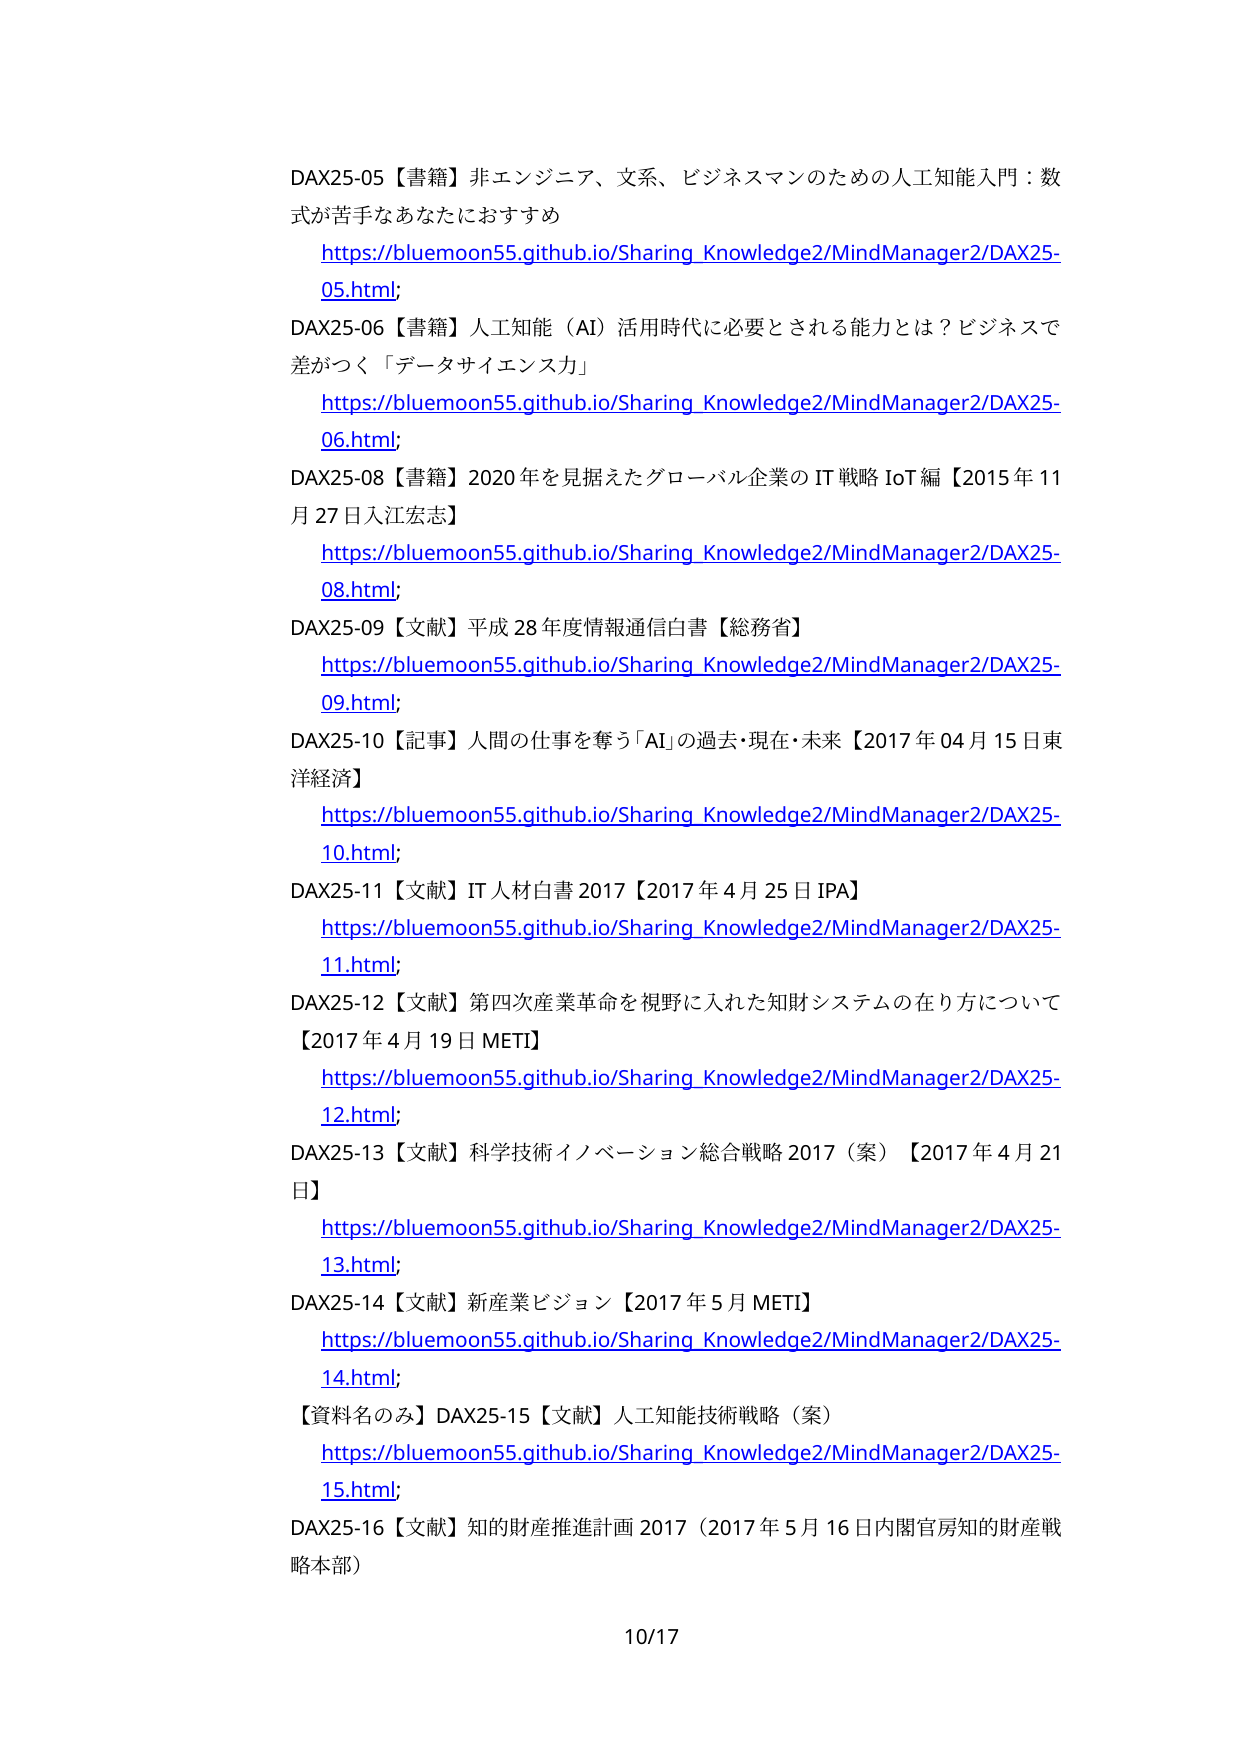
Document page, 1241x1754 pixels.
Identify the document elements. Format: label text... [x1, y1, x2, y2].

list DAX25-06【書籍】人工知能（AI）活用時代に必要とされる能力とは？ビジネスで差がつく「データサイエンス力」 [290, 308, 1063, 383]
list DAX25-16【文献】知的財産推進計画2017（2017年5月16日内閣官房知的財産戦略本部） [290, 1508, 1063, 1583]
text https://bluemoon55.github.io/Sharing_Knowledge2/MindManager2/DAX25-14.html; [321, 1321, 1063, 1396]
text https://bluemoon55.github.io/Sharing_Knowledge2/MindManager2/DAX25-08.html; [321, 533, 1063, 608]
list DAX25-08【書籍】2020年を見据えたグローバル企業のIT戦略 IoT編【2015年11月27日入江宏志】 [290, 458, 1063, 533]
list DAX25-10【記事】人間の仕事を奪う｢AI｣の過去･現在･未来【2017年04月15日東洋経済】 [290, 721, 1063, 796]
list DAX25-09【文献】平成28年度情報通信白書【総務省】 [290, 608, 1063, 646]
text https://bluemoon55.github.io/Sharing_Knowledge2/MindManager2/DAX25-09.html; [321, 646, 1063, 721]
list DAX25-11【文献】IT人材白書2017【2017年4月25日IPA】 [290, 871, 1063, 908]
list DAX25-05【書籍】非エンジニア、文系、ビジネスマンのための人工知能入門：数式が苦手なあなたにおすすめ [290, 158, 1063, 233]
list DAX25-14【文献】新産業ビジョン【2017年5月METI】 [290, 1283, 1063, 1321]
text https://bluemoon55.github.io/Sharing_Knowledge2/MindManager2/DAX25-05.html; [321, 233, 1063, 308]
list DAX25-12【文献】第四次産業革命を視野に入れた知財システムの在り方について【2017年4月19日METI】 [290, 983, 1063, 1058]
text https://bluemoon55.github.io/Sharing_Knowledge2/MindManager2/DAX25-11.html; [321, 908, 1063, 983]
text https://bluemoon55.github.io/Sharing_Knowledge2/MindManager2/DAX25-13.html; [321, 1208, 1063, 1283]
list DAX25-13【文献】科学技術イノベーション総合戦略2017（案）【2017年4月21日】 [290, 1133, 1063, 1208]
list 【資料名のみ】DAX25-15【文献】人工知能技術戦略（案） [290, 1396, 1063, 1433]
text https://bluemoon55.github.io/Sharing_Knowledge2/MindManager2/DAX25-15.html; [321, 1433, 1063, 1508]
text https://bluemoon55.github.io/Sharing_Knowledge2/MindManager2/DAX25-12.html; [321, 1058, 1063, 1133]
text https://bluemoon55.github.io/Sharing_Knowledge2/MindManager2/DAX25-10.html; [321, 796, 1063, 871]
text https://bluemoon55.github.io/Sharing_Knowledge2/MindManager2/DAX25-06.html; [321, 383, 1063, 458]
